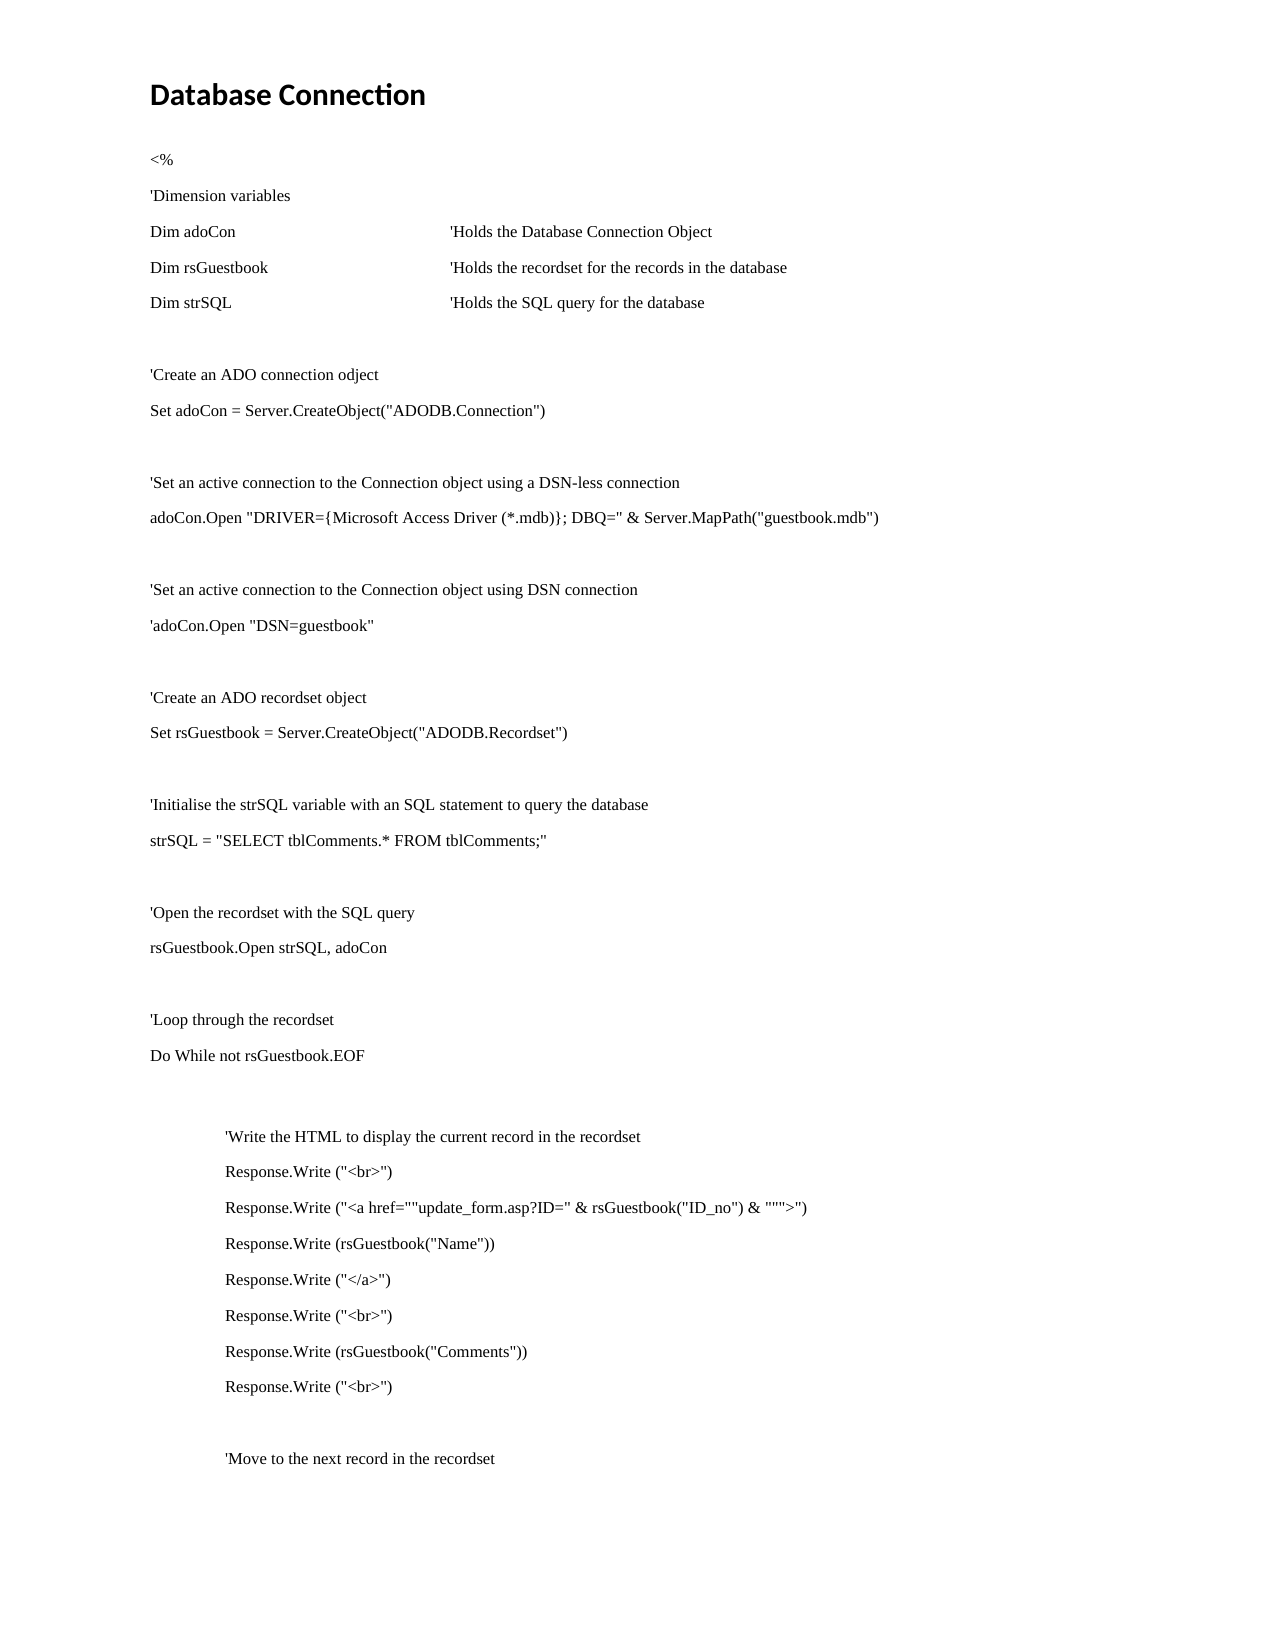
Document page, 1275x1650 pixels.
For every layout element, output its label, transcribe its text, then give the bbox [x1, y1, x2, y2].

text Response.Write ("<a href=""update_form.asp?ID=" & rsGuestbook("ID_no") & """>") [150, 1198, 1125, 1217]
text 'Set an active connection to the Connection object using DSN connection [150, 580, 1125, 599]
text Set rsGuestbook = Server.CreateObject("ADODB.Recordset") [150, 723, 1125, 742]
text 'Create an ADO connection odject [150, 365, 1125, 384]
text Dim strSQL 'Holds the SQL query for the database [150, 293, 1125, 312]
text Response.Write ("<br>") [150, 1377, 1125, 1396]
text Dim adoCon 'Holds the Database Connection Object [150, 222, 1125, 241]
text 'Write the HTML to display the current record in the recordset [150, 1126, 1125, 1146]
text Set adoCon = Server.CreateObject("ADODB.Connection") [150, 401, 1125, 420]
text Response.Write ("<br>") [150, 1162, 1125, 1181]
text 'Loop through the recordset [150, 1010, 1125, 1029]
text 'Move to the next record in the recordset [150, 1449, 1125, 1468]
text Response.Write ("<br>") [150, 1306, 1125, 1325]
text rsGuestbook.Open strSQL, adoCon [150, 938, 1125, 957]
text 'Initialise the strSQL variable with an SQL statement to query the database [150, 795, 1125, 814]
text <% [150, 150, 1125, 169]
text adoCon.Open "DRIVER={Microsoft Access Driver (*.mdb)}; DBQ=" & Server.MapPath("guestbook.mdb") [150, 508, 1125, 527]
text 'Set an active connection to the Connection object using a DSN-less connection [150, 472, 1125, 492]
text Response.Write ("</a>") [150, 1270, 1125, 1289]
text strSQL = "SELECT tblComments.* FROM tblComments;" [150, 831, 1125, 850]
text Do While not rsGuestbook.EOF [150, 1046, 1125, 1065]
text 'Dimension variables [150, 186, 1125, 205]
text 'Create an ADO recordset object [150, 687, 1125, 707]
text 'adoCon.Open "DSN=guestbook" [150, 616, 1125, 635]
text Response.Write (rsGuestbook("Comments")) [150, 1341, 1125, 1361]
text 'Open the recordset with the SQL query [150, 902, 1125, 922]
text Response.Write (rsGuestbook("Name")) [150, 1234, 1125, 1253]
text Dim rsGuestbook 'Holds the recordset for the records in the database [150, 257, 1125, 277]
